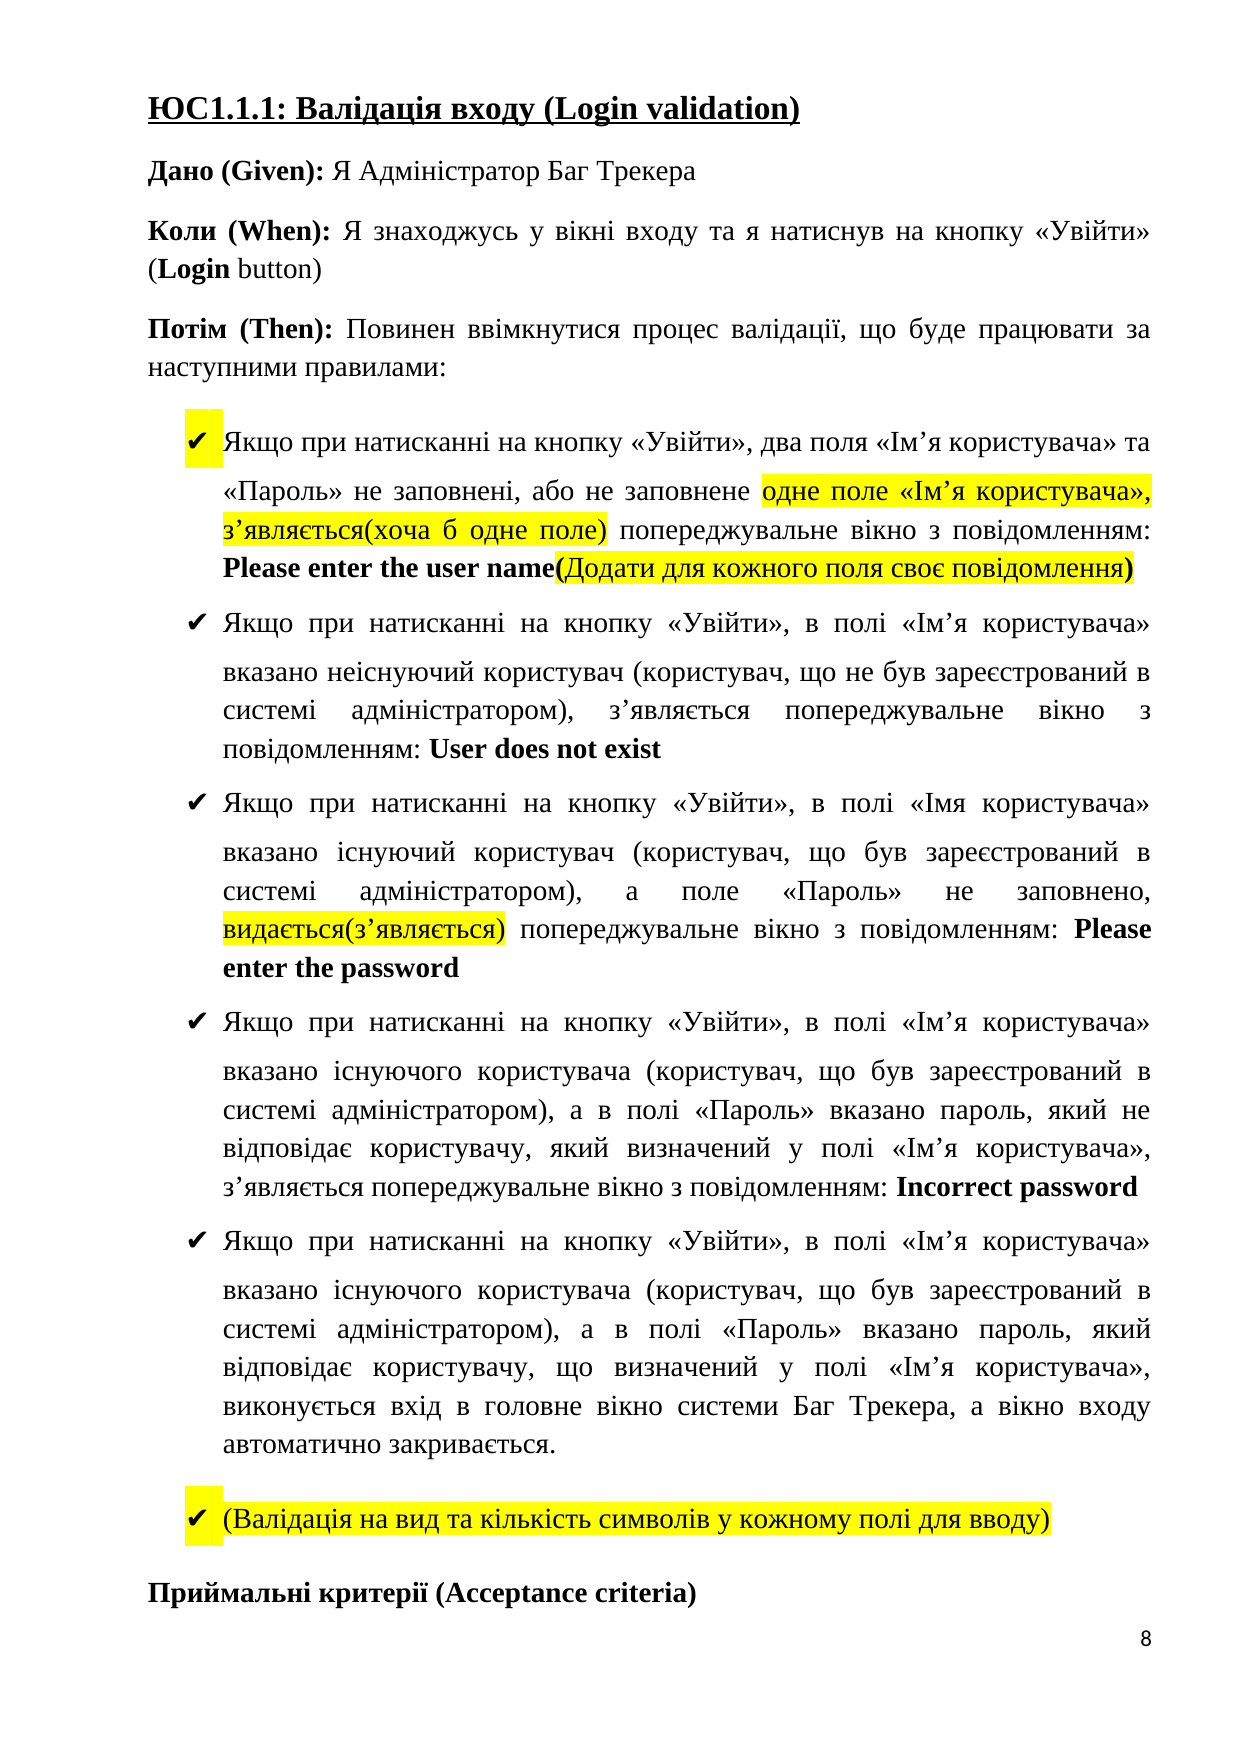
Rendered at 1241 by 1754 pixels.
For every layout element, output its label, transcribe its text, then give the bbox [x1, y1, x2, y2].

text Потім (Then): Повинен ввімкнутися процес валідації, що буде працювати за наступними правилами: [148, 311, 1152, 383]
list (Валідація на вид та кількість символів у кожному полі для вводу) [223, 1486, 1152, 1546]
list Якщо при натисканні на кнопку «Увійти», в полі «Імя користувача» вказано існуючий користувач (користувач, що був зареєстрований в системі адміністратором), а поле «Пароль» не заповнено, видається(зʼявляється) попереджувальне вікно з повідомленням: Please enter the password [185, 769, 1152, 983]
list Якщо при натисканні на кнопку «Увійти», два поля «Ім’я користувача» та «Пароль» не заповнені, або не заповнене одне поле «Ім’я користувача», з’являється(хоча б одне поле) попереджувальне вікно з повідомленням: Please enter the user name(Додати для кожного поля своє повідомлення) [185, 409, 1152, 584]
text Дано (Given): Я Адміністратор Баг Трекера [148, 153, 1152, 187]
text ЮС1.1.1: Валідація входу (Login validation) [148, 88, 1152, 127]
list Якщо при натисканні на кнопку «Увійти», в полі «Ім’я користувача» вказано існуючого користувача (користувач, що був зареєстрований в системі адміністратором), а в полі «Пароль» вказано пароль, який відповідає користувачу, що визначений у полі «Ім’я користувача», виконується вхід в головне вікно системи Баг Трекера, а вікно входу автоматично закривається. [185, 1207, 1152, 1460]
text Приймальні критерії (Acceptance criteria) [148, 1575, 1152, 1609]
list Якщо при натисканні на кнопку «Увійти», в полі «Ім’я користувача» вказано існуючого користувача (користувач, що був зареєстрований в системі адміністратором), а в полі «Пароль» вказано пароль, який не відповідає користувачу, який визначений у полі «Ім’я користувача», з’являється попереджувальне вікно з повідомленням: Incorrect password [185, 988, 1152, 1202]
list Якщо при натисканні на кнопку «Увійти», в полі «Ім’я користувача» вказано неіснуючий користувач (користувач, що не був зареєстрований в системі адміністратором), з’являється попереджувальне вікно з повідомленням: User does not exist [185, 589, 1152, 764]
text Коли (When): Я знаходжусь у вікні входу та я натиснув на кнопку «Увійти» (Login button) [148, 213, 1152, 285]
